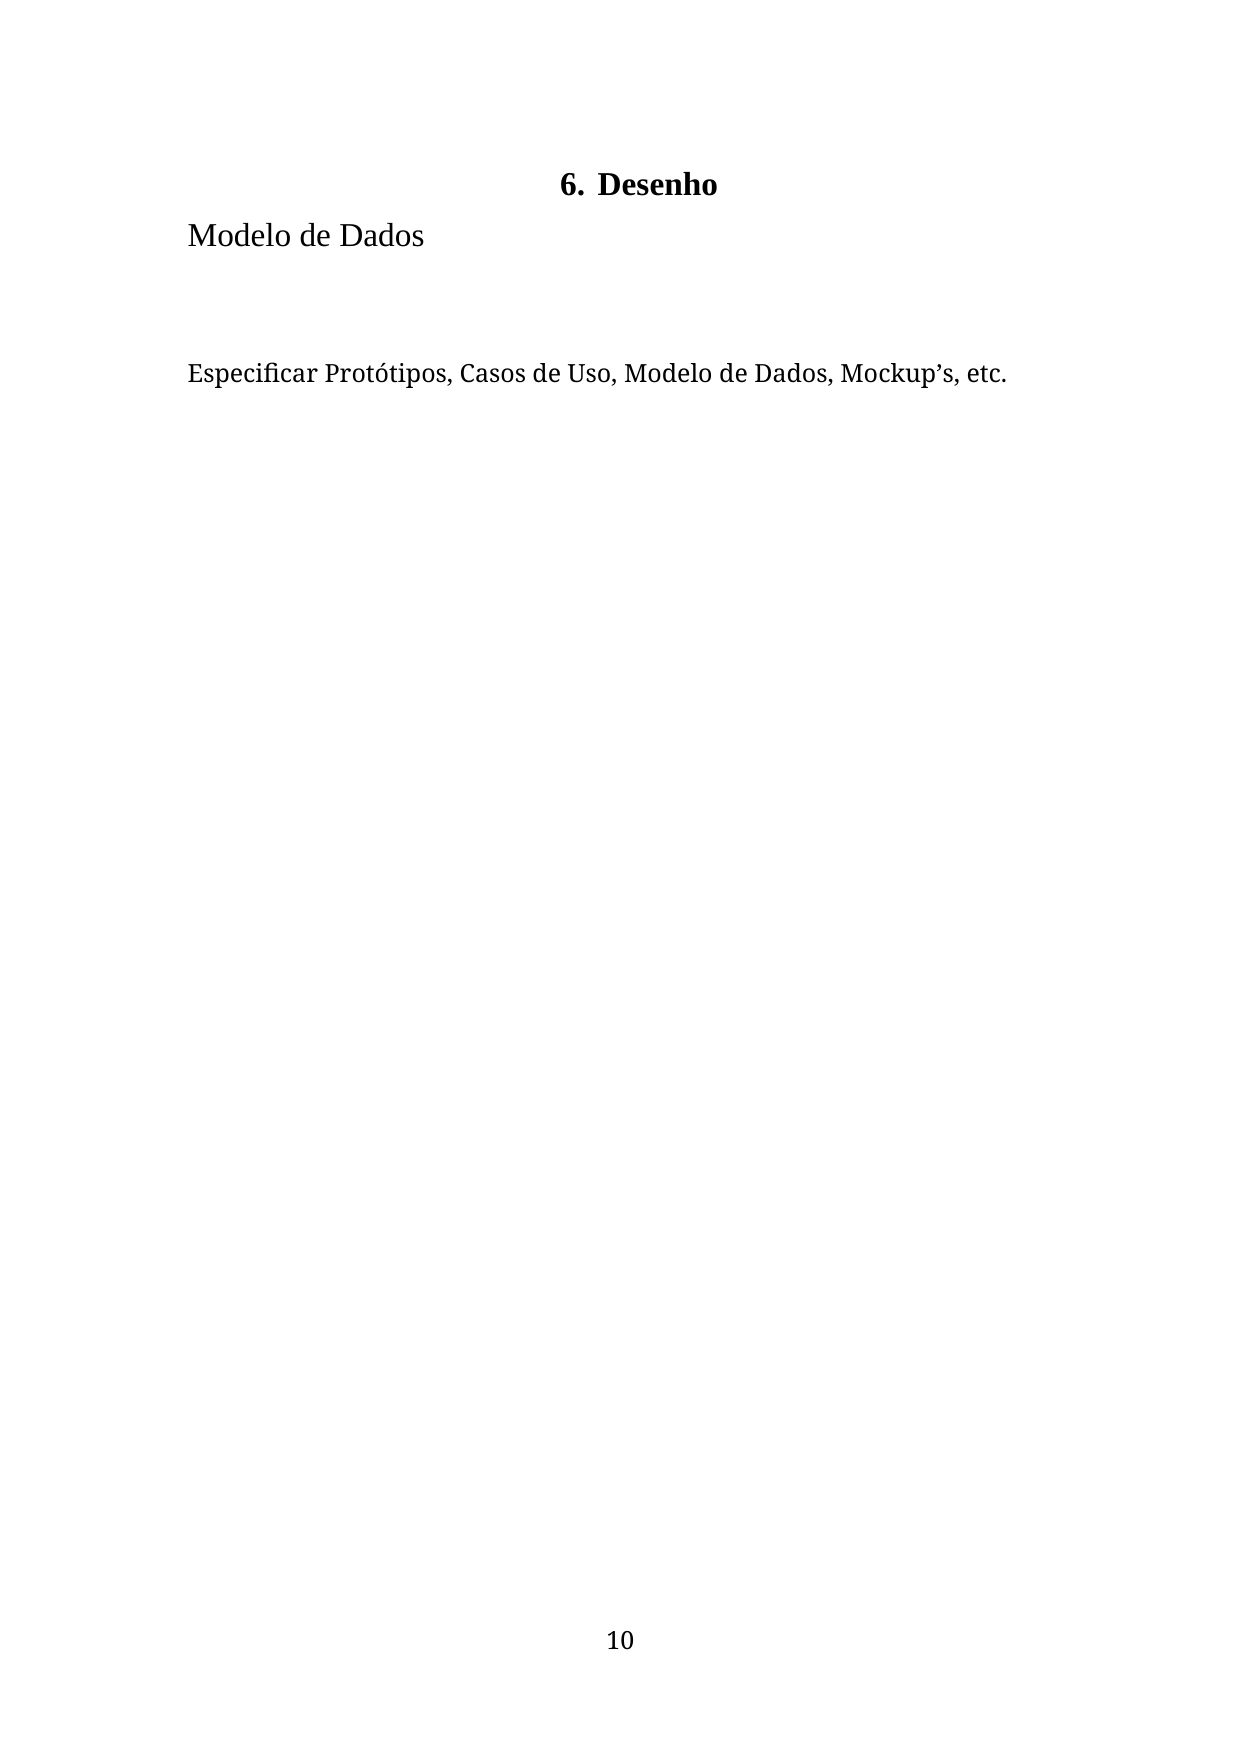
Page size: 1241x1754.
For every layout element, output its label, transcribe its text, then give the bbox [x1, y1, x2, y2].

text Modelo de Dados [187, 215, 1053, 254]
text Especificar Protótipos, Casos de Uso, Modelo de Dados, Mockup’s, etc. [187, 355, 1053, 389]
subtitle Desenho [225, 164, 1053, 203]
